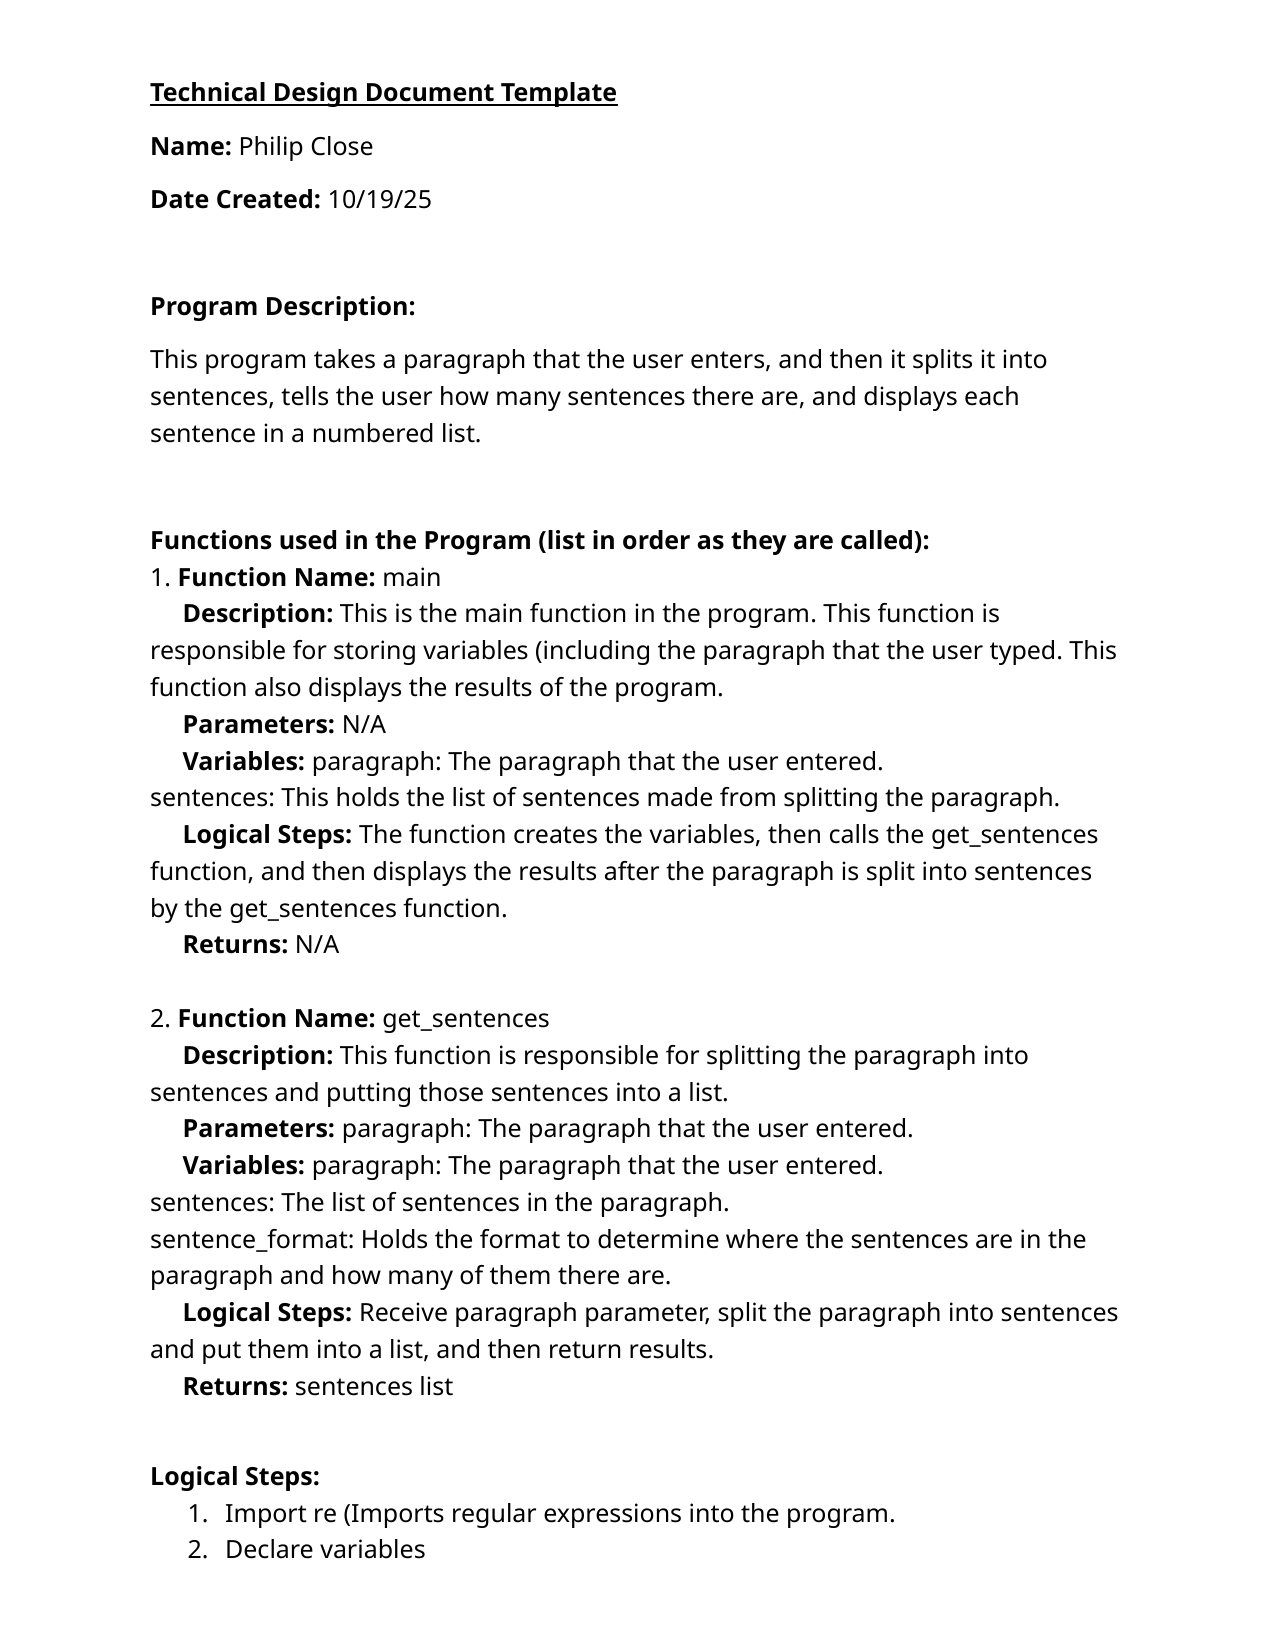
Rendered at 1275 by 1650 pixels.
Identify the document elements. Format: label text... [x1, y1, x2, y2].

text Variables: paragraph: The paragraph that the user entered. [150, 743, 1125, 777]
text Returns: N/A [150, 927, 1125, 961]
text Program Description: [150, 289, 1125, 323]
text Name: Philip Close [150, 128, 1125, 162]
text Logical Steps: Receive paragraph parameter, split the paragraph into sentences and put them into a list, and then return results. [150, 1295, 1125, 1366]
text Returns: sentences list [150, 1368, 1125, 1402]
text 2. Function Name: get_sentences [150, 1001, 1125, 1035]
text sentences: The list of sentences in the paragraph. [150, 1184, 1125, 1218]
text Functions used in the Program (list in order as they are called): [150, 523, 1125, 557]
list Import re (Imports regular expressions into the program. [187, 1495, 1125, 1529]
text sentence_format: Holds the format to determine where the sentences are in the paragraph and how many of them there are. [150, 1221, 1125, 1292]
list Declare variables [187, 1532, 1125, 1566]
text Description: This function is responsible for splitting the paragraph into sentences and putting those sentences into a list. [150, 1037, 1125, 1108]
text This program takes a paragraph that the user enters, and then it splits it into sentences, tells the user how many sentences there are, and displays each sentence in a numbered list. [150, 342, 1125, 450]
text Variables: paragraph: The paragraph that the user entered. [150, 1148, 1125, 1182]
text 1. Function Name: main [150, 559, 1125, 593]
text Description: This is the main function in the program. This function is responsible for storing variables (including the paragraph that the user typed. This function also displays the results of the program. [150, 596, 1125, 704]
text Parameters: paragraph: The paragraph that the user entered. [150, 1111, 1125, 1145]
text sentences: This holds the list of sentences made from splitting the paragraph. [150, 780, 1125, 814]
text Parameters: N/A [150, 706, 1125, 741]
text Technical Design Document Template [150, 75, 1125, 109]
text Logical Steps: [150, 1458, 1125, 1493]
text Logical Steps: The function creates the variables, then calls the get_sentences function, and then displays the results after the paragraph is split into sentences by the get_sentences function. [150, 817, 1125, 924]
text Date Created: 10/19/25 [150, 182, 1125, 216]
